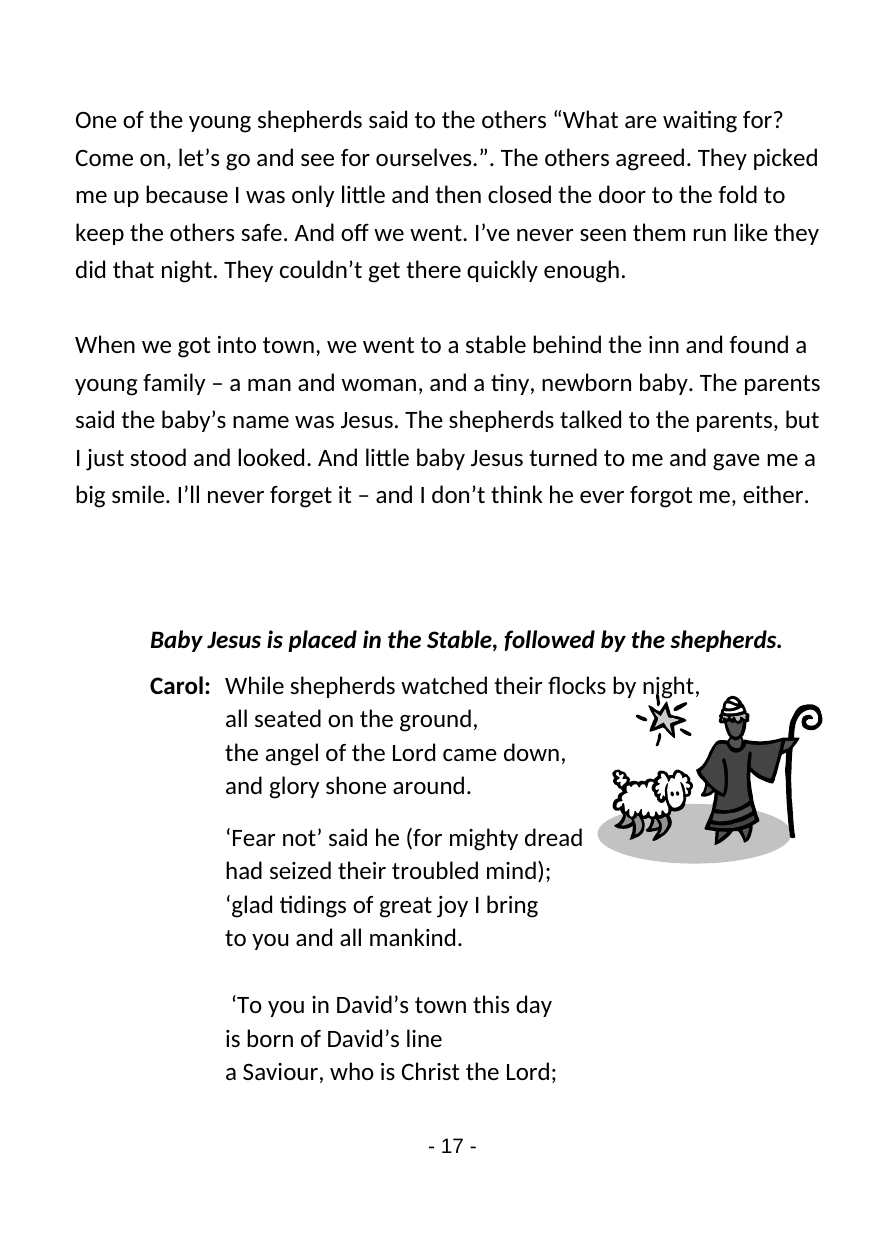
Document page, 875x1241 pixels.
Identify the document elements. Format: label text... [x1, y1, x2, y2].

text Carol: While shepherds watched their flocks by night, [75, 670, 829, 700]
text had seized their troubled mind); [225, 855, 829, 886]
text to you and all mankind. [225, 922, 829, 953]
text is born of David’s line [225, 1023, 829, 1053]
text ‘glad tidings of great joy I bring [225, 889, 829, 919]
text a Saviour, who is Christ the Lord; [225, 1056, 829, 1087]
text One of the young shepherds said to the others “What are waiting for? Come on, let’s go and see for ourselves.”. The others agreed. They picked me up because I was only little and then closed the door to the fold to keep the others safe. And off we went. I’ve never seen them run like they did that night. They couldn’t get there quickly enough. [75, 97, 829, 285]
text When we got into town, we went to a stable behind the inn and found a young family – a man and woman, and a tiny, newborn baby. The parents said the baby’s name was Jesus. The shepherds talked to the parents, but I just stood and looked. And little baby Jesus turned to me and gave me a big smile. I’ll never forget it – and I don’t think he ever forgot me, either. [75, 322, 829, 510]
text ‘Fear not’ said he (for mighty dread [225, 822, 829, 852]
text and glory shone around. [225, 771, 829, 801]
subtitle Baby Jesus is placed in the Stable, followed by the shepherds. [75, 624, 829, 654]
text all seated on the ground, [225, 703, 829, 734]
text ‘To you in David’s town this day [225, 989, 829, 1020]
text the angel of the Lord came down, [225, 737, 829, 767]
